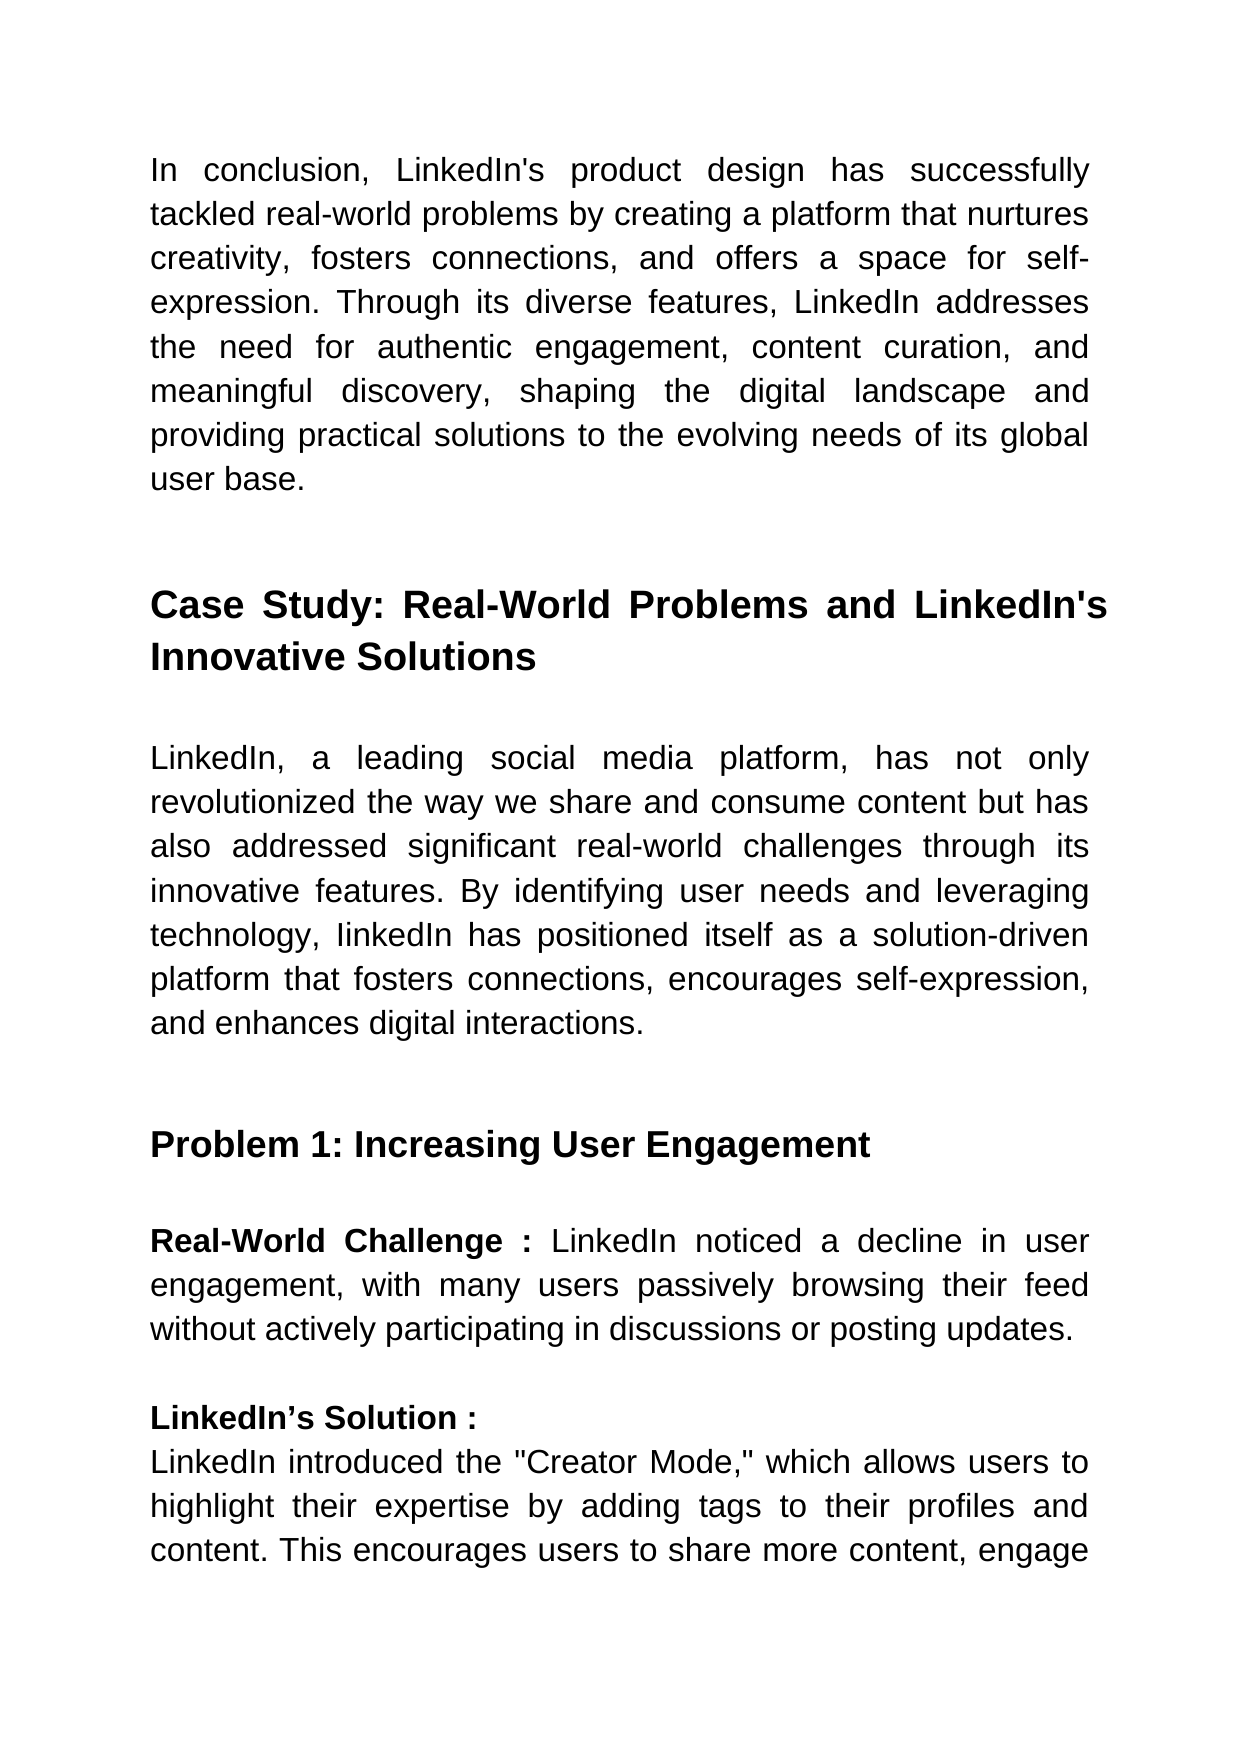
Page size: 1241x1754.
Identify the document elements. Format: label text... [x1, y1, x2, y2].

text In conclusion, LinkedIn's product design has successfully tackled real-world problems by creating a platform that nurtures creativity, fosters connections, and offers a space for self-expression. Through its diverse features, LinkedIn addresses the need for authentic engagement, content curation, and meaningful discovery, shaping the digital landscape and providing practical solutions to the evolving needs of its global user base. [150, 150, 1090, 498]
text LinkedIn’s Solution : [150, 1398, 1090, 1436]
text Problem 1: Increasing User Engagement [150, 1122, 1090, 1165]
subtitle Case Study: Real-World Problems and LinkedIn's Innovative Solutions [150, 581, 1109, 679]
text Real-World Challenge : LinkedIn noticed a decline in user engagement, with many users passively browsing their feed without actively participating in discussions or posting updates. [150, 1221, 1090, 1348]
text LinkedIn, a leading social media platform, has not only revolutionized the way we share and consume content but has also addressed significant real-world challenges through its innovative features. By identifying user needs and leveraging technology, IinkedIn has positioned itself as a solution-driven platform that fosters connections, encourages self-expression, and enhances digital interactions. [150, 738, 1090, 1042]
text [150, 1442, 1090, 1569]
